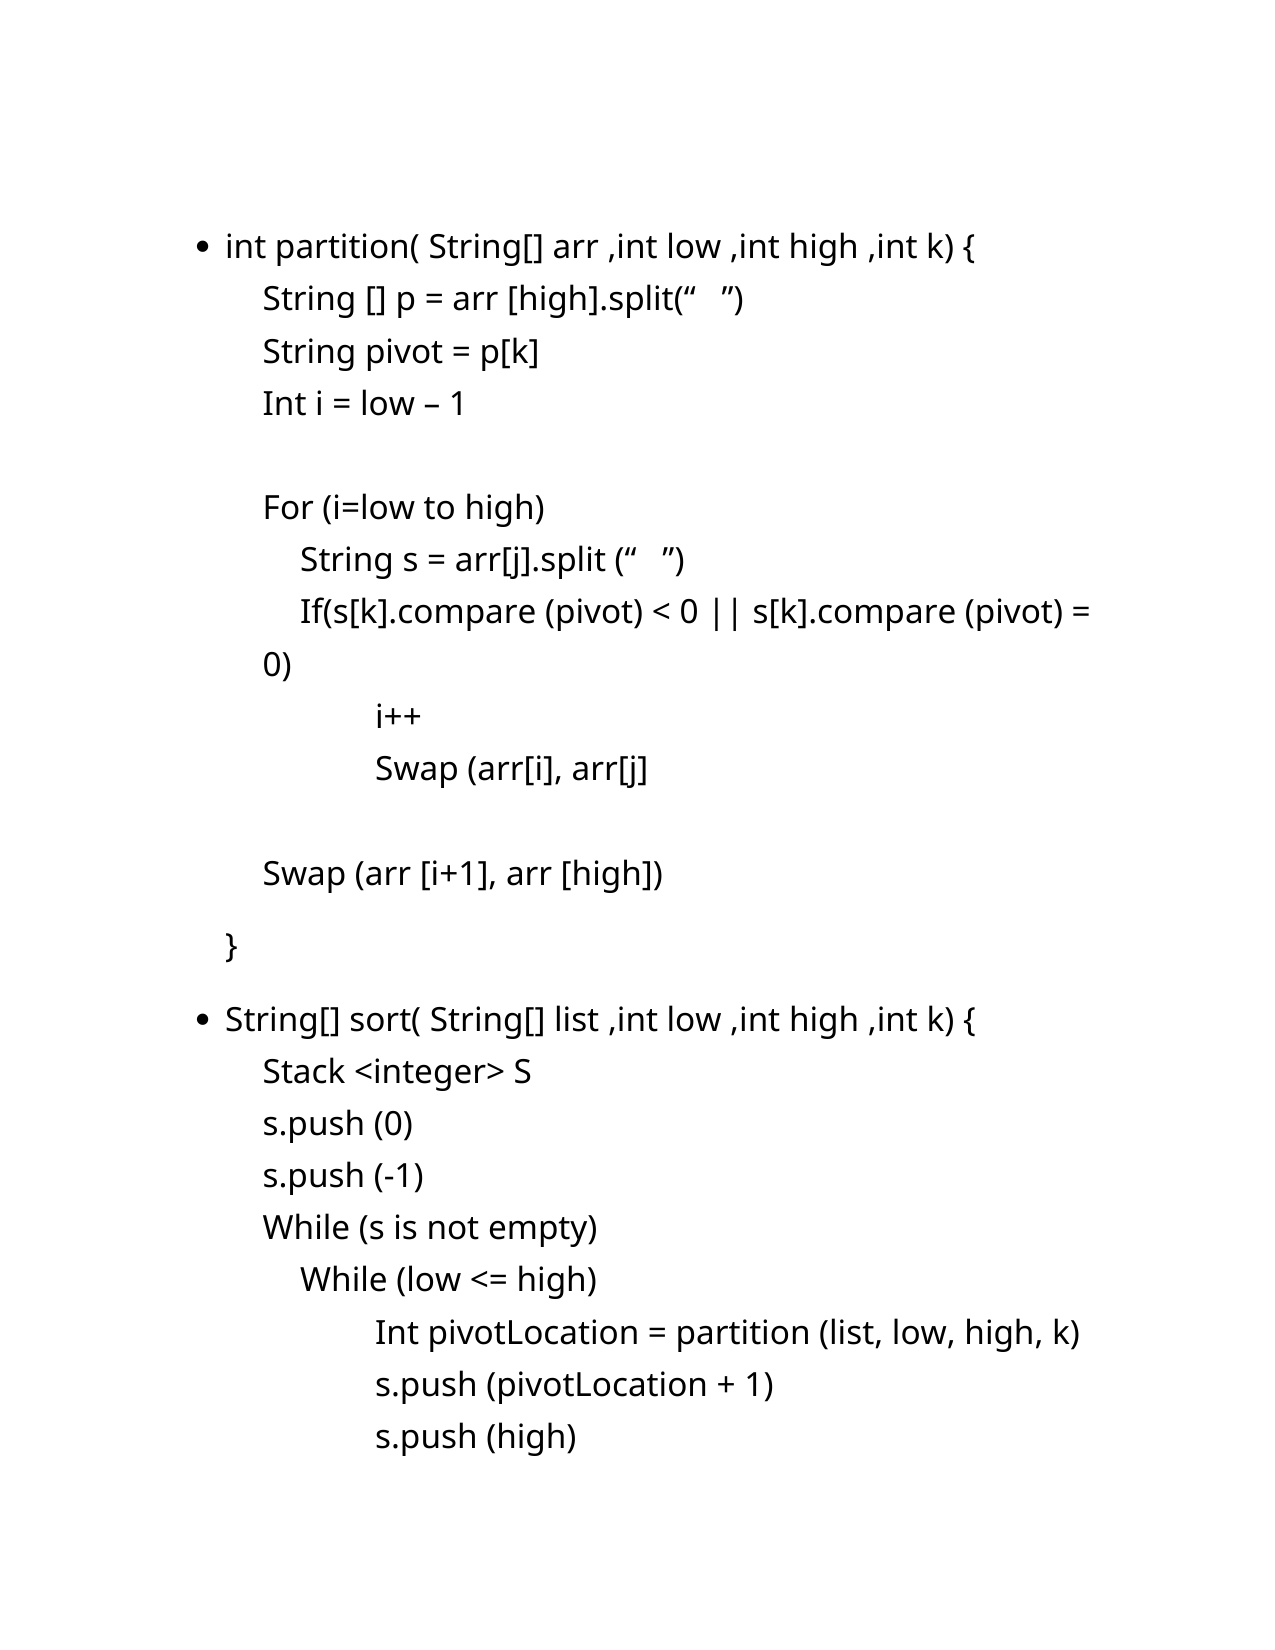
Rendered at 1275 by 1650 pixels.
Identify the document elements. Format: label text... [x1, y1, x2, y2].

list s.push (-1) [262, 1152, 1125, 1197]
list Stack <integer> S [262, 1047, 1125, 1093]
list i++ [262, 693, 1125, 738]
list s.push (pivotLocation + 1) [262, 1361, 1125, 1406]
list s.push (high) [262, 1413, 1125, 1458]
text } [150, 922, 1125, 968]
list String s = arr[j].split (“ ”) [262, 536, 1125, 582]
list String[] sort( String[] list ,int low ,int high ,int k) { [197, 995, 1125, 1041]
list Int i = low – 1 [262, 379, 1125, 425]
list Int pivotLocation = partition (list, low, high, k) [262, 1308, 1125, 1354]
list Swap (arr [i+1], arr [high]) [262, 849, 1125, 895]
list String pivot = p[k] [262, 327, 1125, 373]
list If(s[k].compare (pivot) < 0 || s[k].compare (pivot) = 0) [262, 588, 1125, 686]
list s.push (0) [262, 1100, 1125, 1145]
list String [] p = arr [high].split(“ ”) [262, 275, 1125, 321]
list While (s is not empty) [262, 1204, 1125, 1249]
list int partition( String[] arr ,int low ,int high ,int k) { [197, 223, 1125, 268]
list For (i=low to high) [262, 484, 1125, 529]
list While (low <= high) [262, 1256, 1125, 1302]
list Swap (arr[i], arr[j] [262, 745, 1125, 790]
